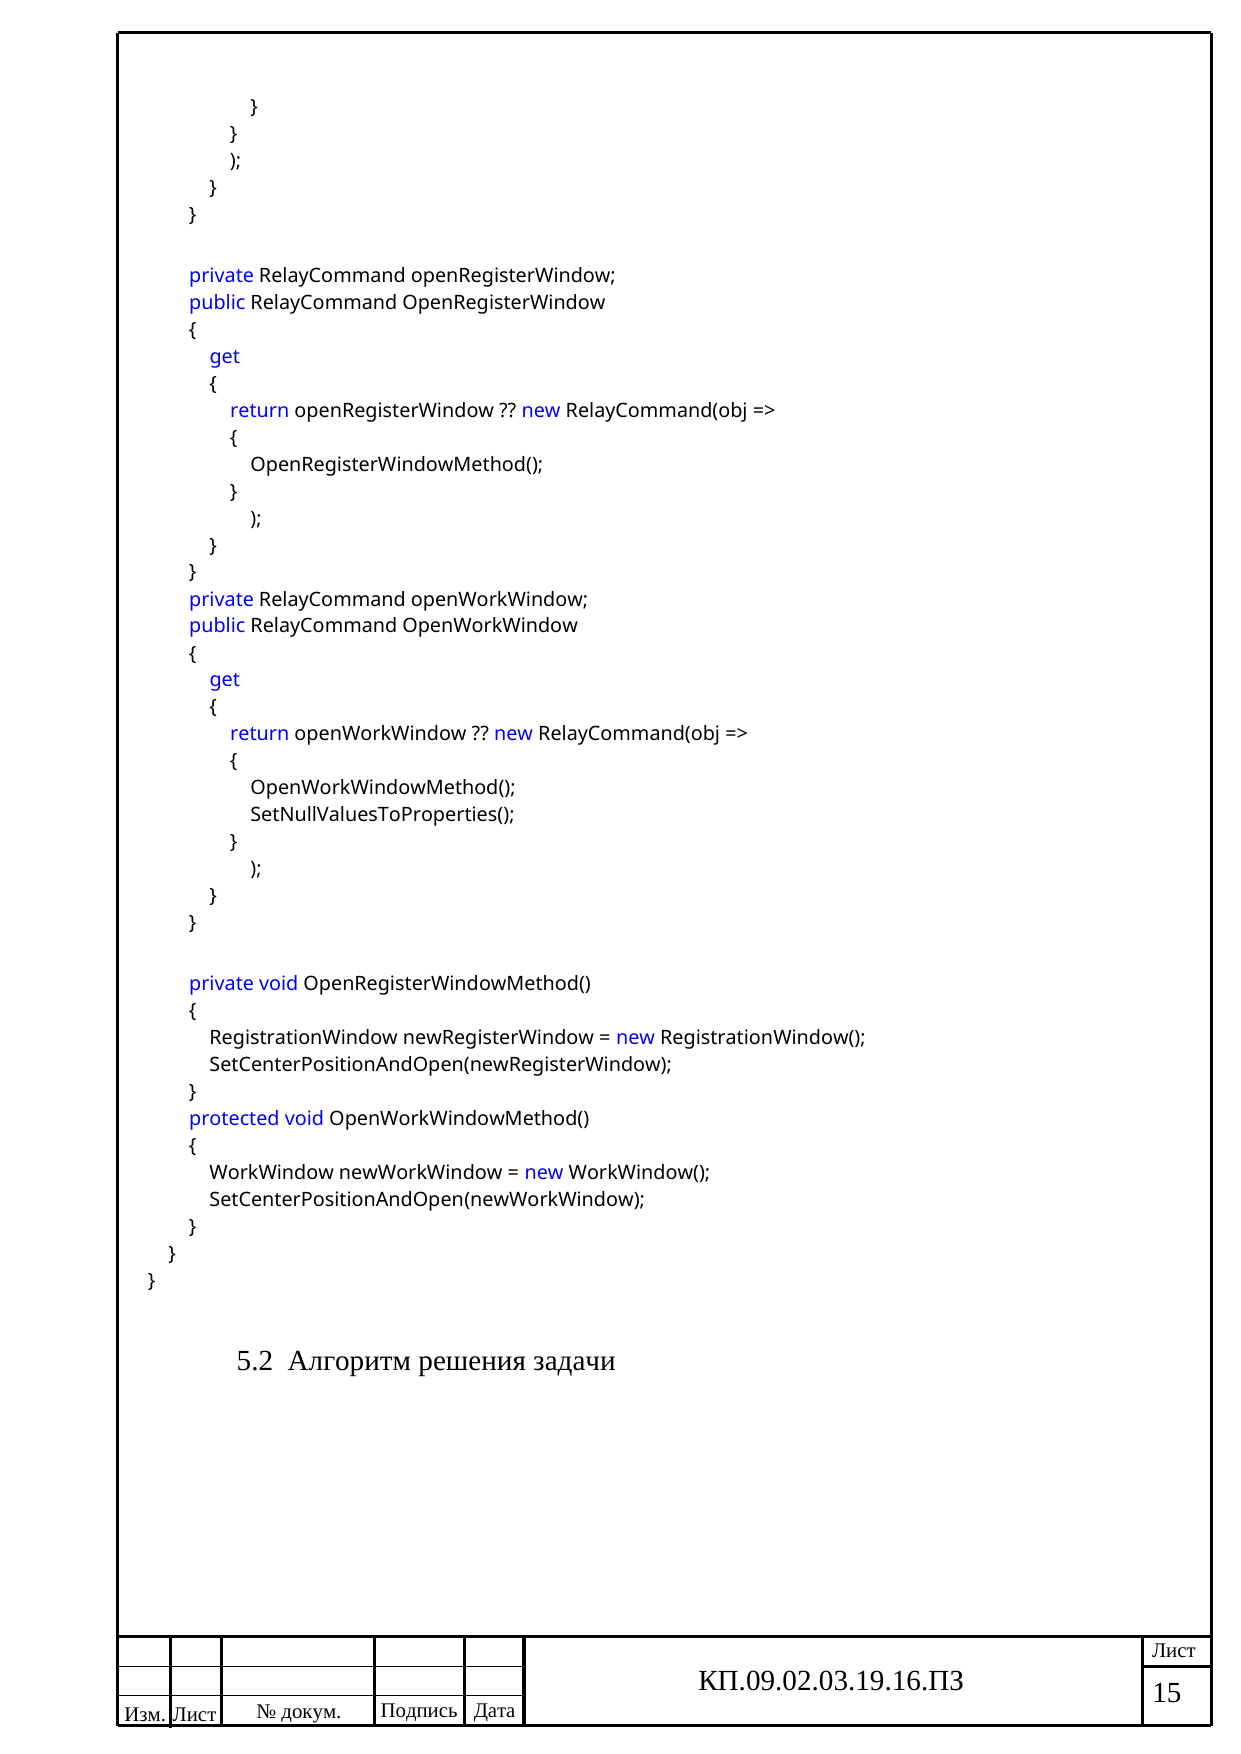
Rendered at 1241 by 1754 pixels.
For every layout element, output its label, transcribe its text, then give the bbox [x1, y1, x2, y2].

text } [148, 558, 1181, 585]
text { [148, 996, 1181, 1023]
text } [148, 908, 1181, 936]
text { [148, 369, 1181, 396]
text WorkWindow newWorkWindow = new WorkWindow(); [148, 1158, 1181, 1185]
text { [148, 315, 1181, 342]
text OpenWorkWindowMethod(); [148, 774, 1181, 801]
subtitle 5.2 Алгоритм решения задачи [148, 1343, 1181, 1377]
text { [148, 693, 1181, 720]
text SetCenterPositionAndOpen(newRegisterWindow); [148, 1050, 1181, 1077]
text { [148, 747, 1181, 774]
text RegistrationWindow newRegisterWindow = new RegistrationWindow(); [148, 1023, 1181, 1050]
text private void OpenRegisterWindowMethod() [148, 969, 1181, 996]
text } [148, 119, 1181, 147]
text } [148, 93, 1181, 119]
text return openRegisterWindow ?? new RelayCommand(obj => [148, 396, 1181, 423]
text private RelayCommand openWorkWindow; [148, 585, 1181, 612]
text protected void OpenWorkWindowMethod() [148, 1104, 1181, 1131]
text get [148, 342, 1181, 369]
text } [148, 1212, 1181, 1239]
text } [148, 173, 1181, 201]
text { [148, 639, 1181, 666]
text SetCenterPositionAndOpen(newWorkWindow); [148, 1185, 1181, 1212]
text } [148, 1077, 1181, 1104]
text get [148, 666, 1181, 693]
text } [148, 201, 1181, 227]
text private RelayCommand openRegisterWindow; [148, 261, 1181, 288]
text OpenRegisterWindowMethod(); [148, 450, 1181, 477]
text { [148, 1131, 1181, 1158]
text } [148, 531, 1181, 558]
text ); [148, 504, 1181, 531]
text { [148, 423, 1181, 450]
text return openWorkWindow ?? new RelayCommand(obj => [148, 720, 1181, 747]
text } [148, 828, 1181, 854]
text ); [148, 854, 1181, 882]
text } [148, 1266, 1181, 1293]
text } [148, 477, 1181, 504]
text } [148, 882, 1181, 908]
text SetNullValuesToProperties(); [148, 801, 1181, 828]
text } [148, 1239, 1181, 1266]
text ); [148, 147, 1181, 173]
text public RelayCommand OpenWorkWindow [148, 612, 1181, 639]
text public RelayCommand OpenRegisterWindow [148, 288, 1181, 315]
